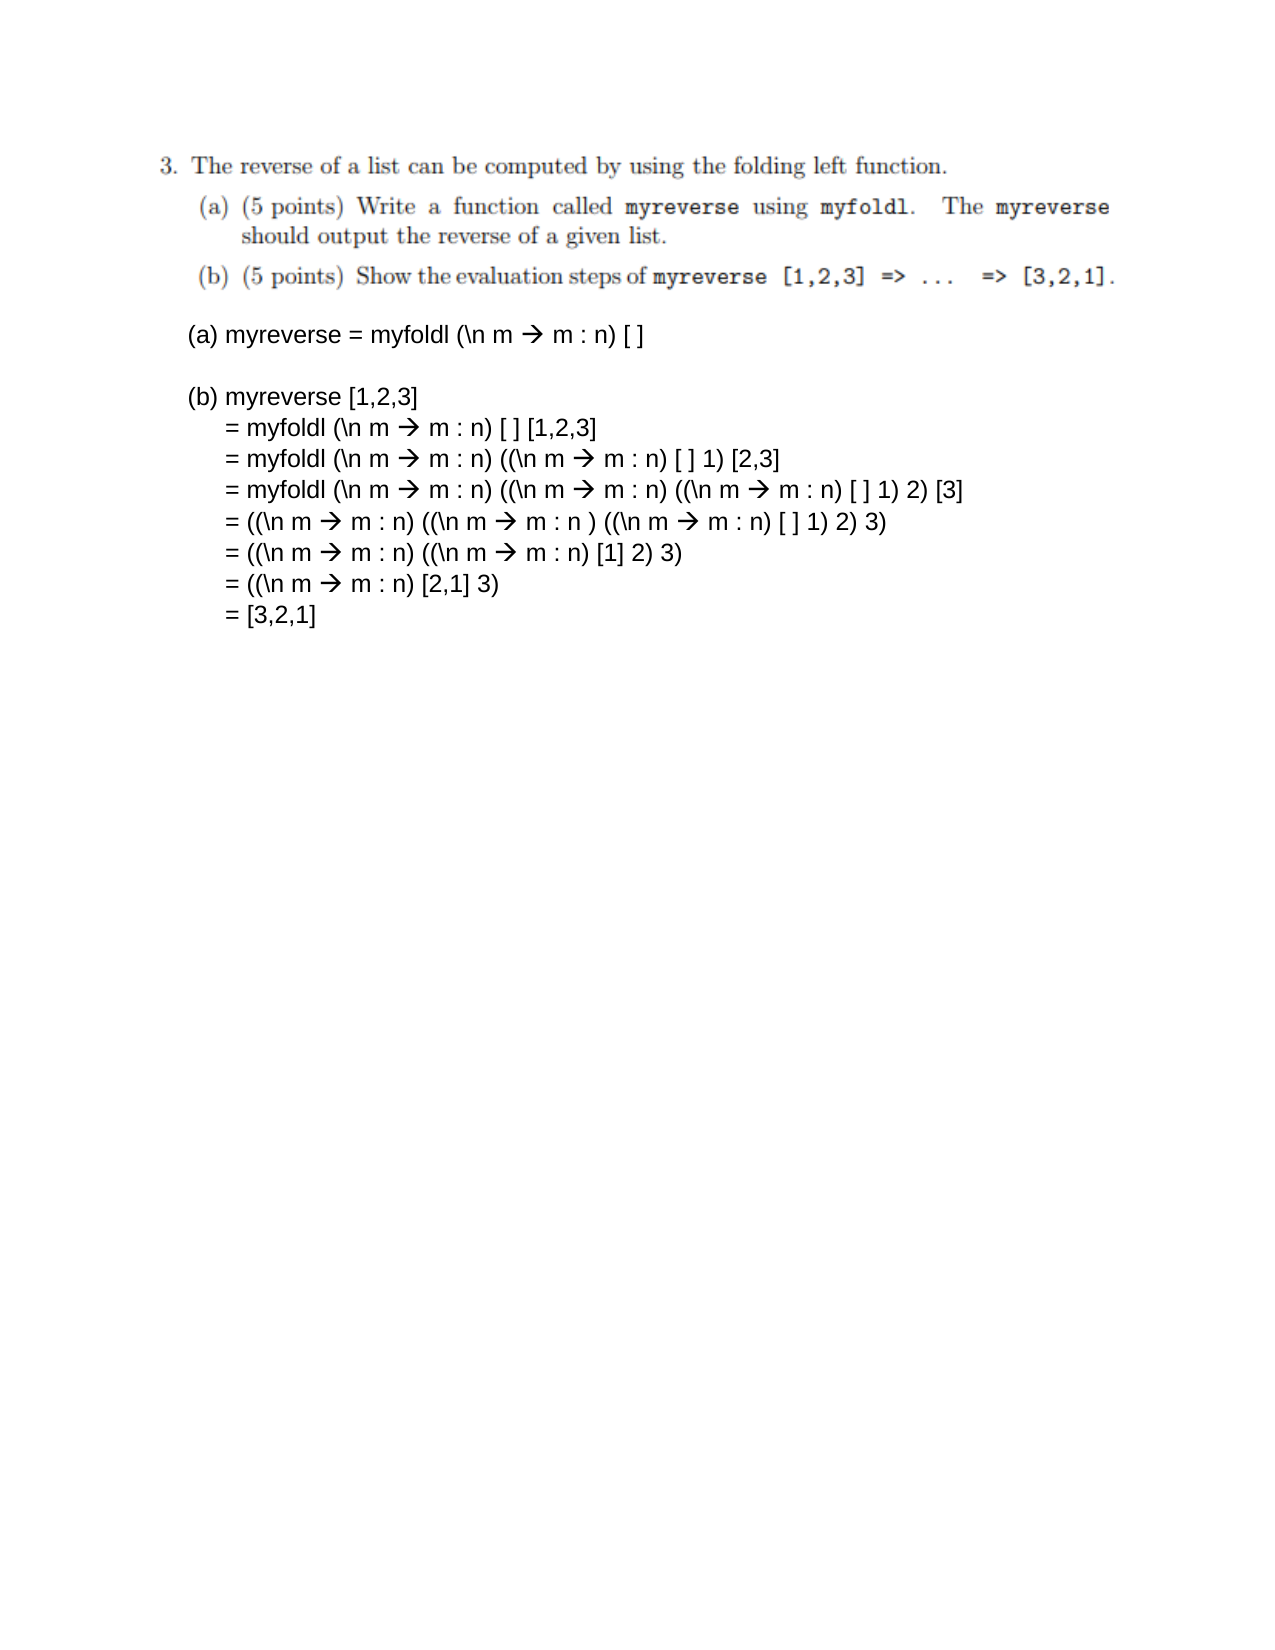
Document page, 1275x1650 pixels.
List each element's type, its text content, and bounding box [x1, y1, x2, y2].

picture [150, 150, 1125, 301]
list myreverse = myfoldl (\n m m : n) [ ] [187, 320, 1125, 349]
list = myfoldl (\n m m : n) ((\n m m : n) [ ] 1) [2,3] [225, 444, 1125, 473]
list = [3,2,1] [225, 600, 1125, 629]
list = ((\n m m : n) ((\n m m : n ) ((\n m m : n) [ ] 1) 2) 3) [225, 506, 1125, 535]
list = myfoldl (\n m m : n) ((\n m m : n) ((\n m m : n) [ ] 1) 2) [3] [225, 475, 1125, 504]
list = ((\n m m : n) ((\n m m : n) [1] 2) 3) [225, 538, 1125, 566]
list myreverse [1,2,3] [187, 382, 1125, 411]
list = myfoldl (\n m m : n) [ ] [1,2,3] [225, 413, 1125, 442]
list = ((\n m m : n) [2,1] 3) [225, 569, 1125, 598]
